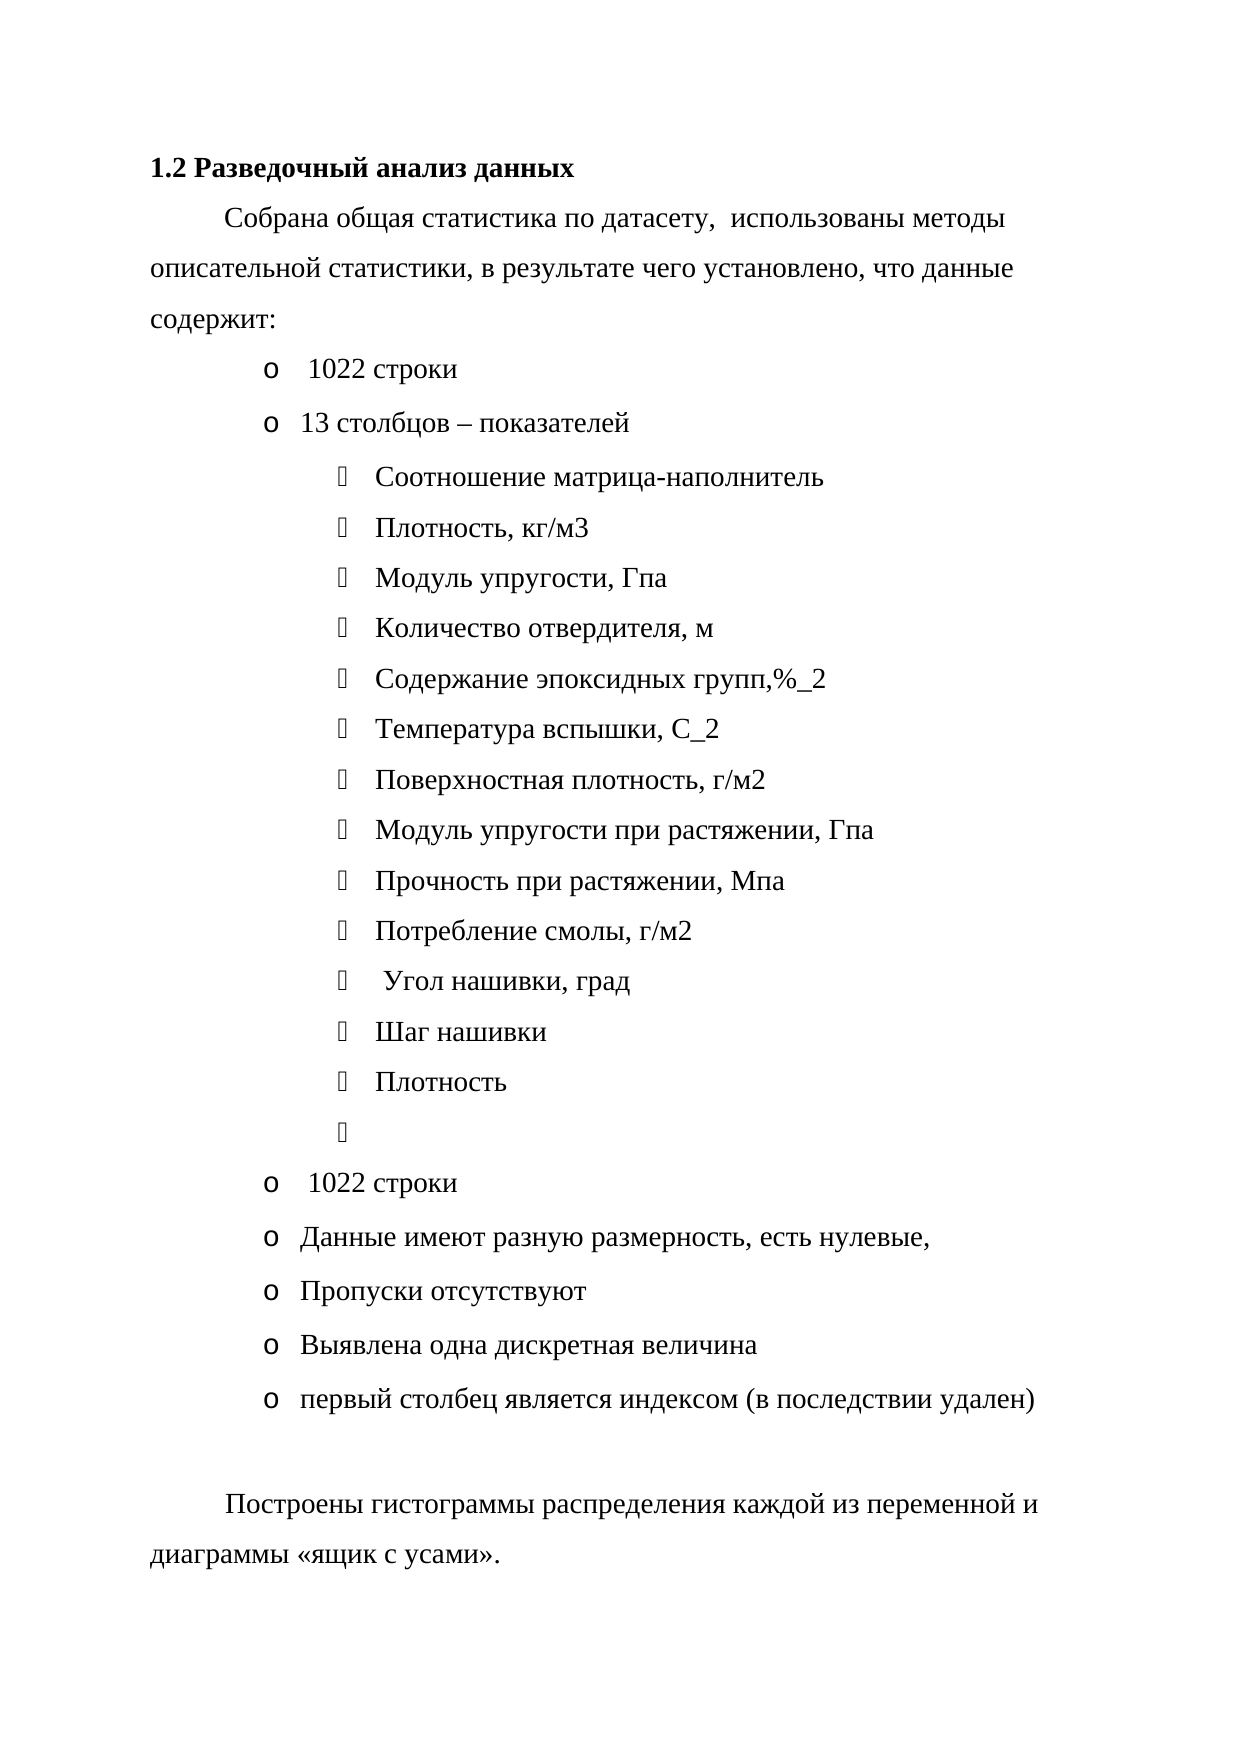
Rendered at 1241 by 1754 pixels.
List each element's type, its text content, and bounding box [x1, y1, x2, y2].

list первый столбец является индексом (в последствии удален) [262, 1381, 1090, 1417]
list Угол нашивки, град [337, 963, 1090, 997]
text Построены гистограммы распределения каждой из переменной и диаграммы «ящик с усами». [150, 1486, 1090, 1570]
list Количество отвердителя, м [337, 611, 1090, 644]
list Модуль упругости, Гпа [337, 560, 1090, 594]
list Шаг нашивки [337, 1014, 1090, 1048]
list 13 столбцов – показателей [262, 405, 1090, 441]
list Плотность, кг/м3 [337, 510, 1090, 543]
list Плотность [337, 1064, 1090, 1098]
list Выявлена одна дискретная величина [262, 1327, 1090, 1363]
list 1022 строки [262, 351, 1090, 387]
list Потребление смолы, г/м2 [337, 913, 1090, 947]
list Данные имеют разную размерность, есть нулевые, [262, 1219, 1090, 1255]
list Поверхностная плотность, г/м2 [337, 762, 1090, 796]
list Температура вспышки, С_2 [337, 711, 1090, 745]
list Пропуски отсутствуют [262, 1273, 1090, 1309]
list Прочность при растяжении, Мпа [337, 863, 1090, 896]
list Соотношение матрица-наполнитель [337, 459, 1090, 493]
list 1022 строки [262, 1165, 1090, 1201]
list Содержание эпоксидных групп,%_2 [337, 661, 1090, 695]
text Собрана общая статистика по датасету, использованы методы описательной статистики, в результате чего установлено, что данные содержит: [150, 200, 1090, 334]
list Модуль упругости при растяжении, Гпа [337, 812, 1090, 846]
text 1.2 Разведочный анализ данных [150, 150, 1090, 183]
